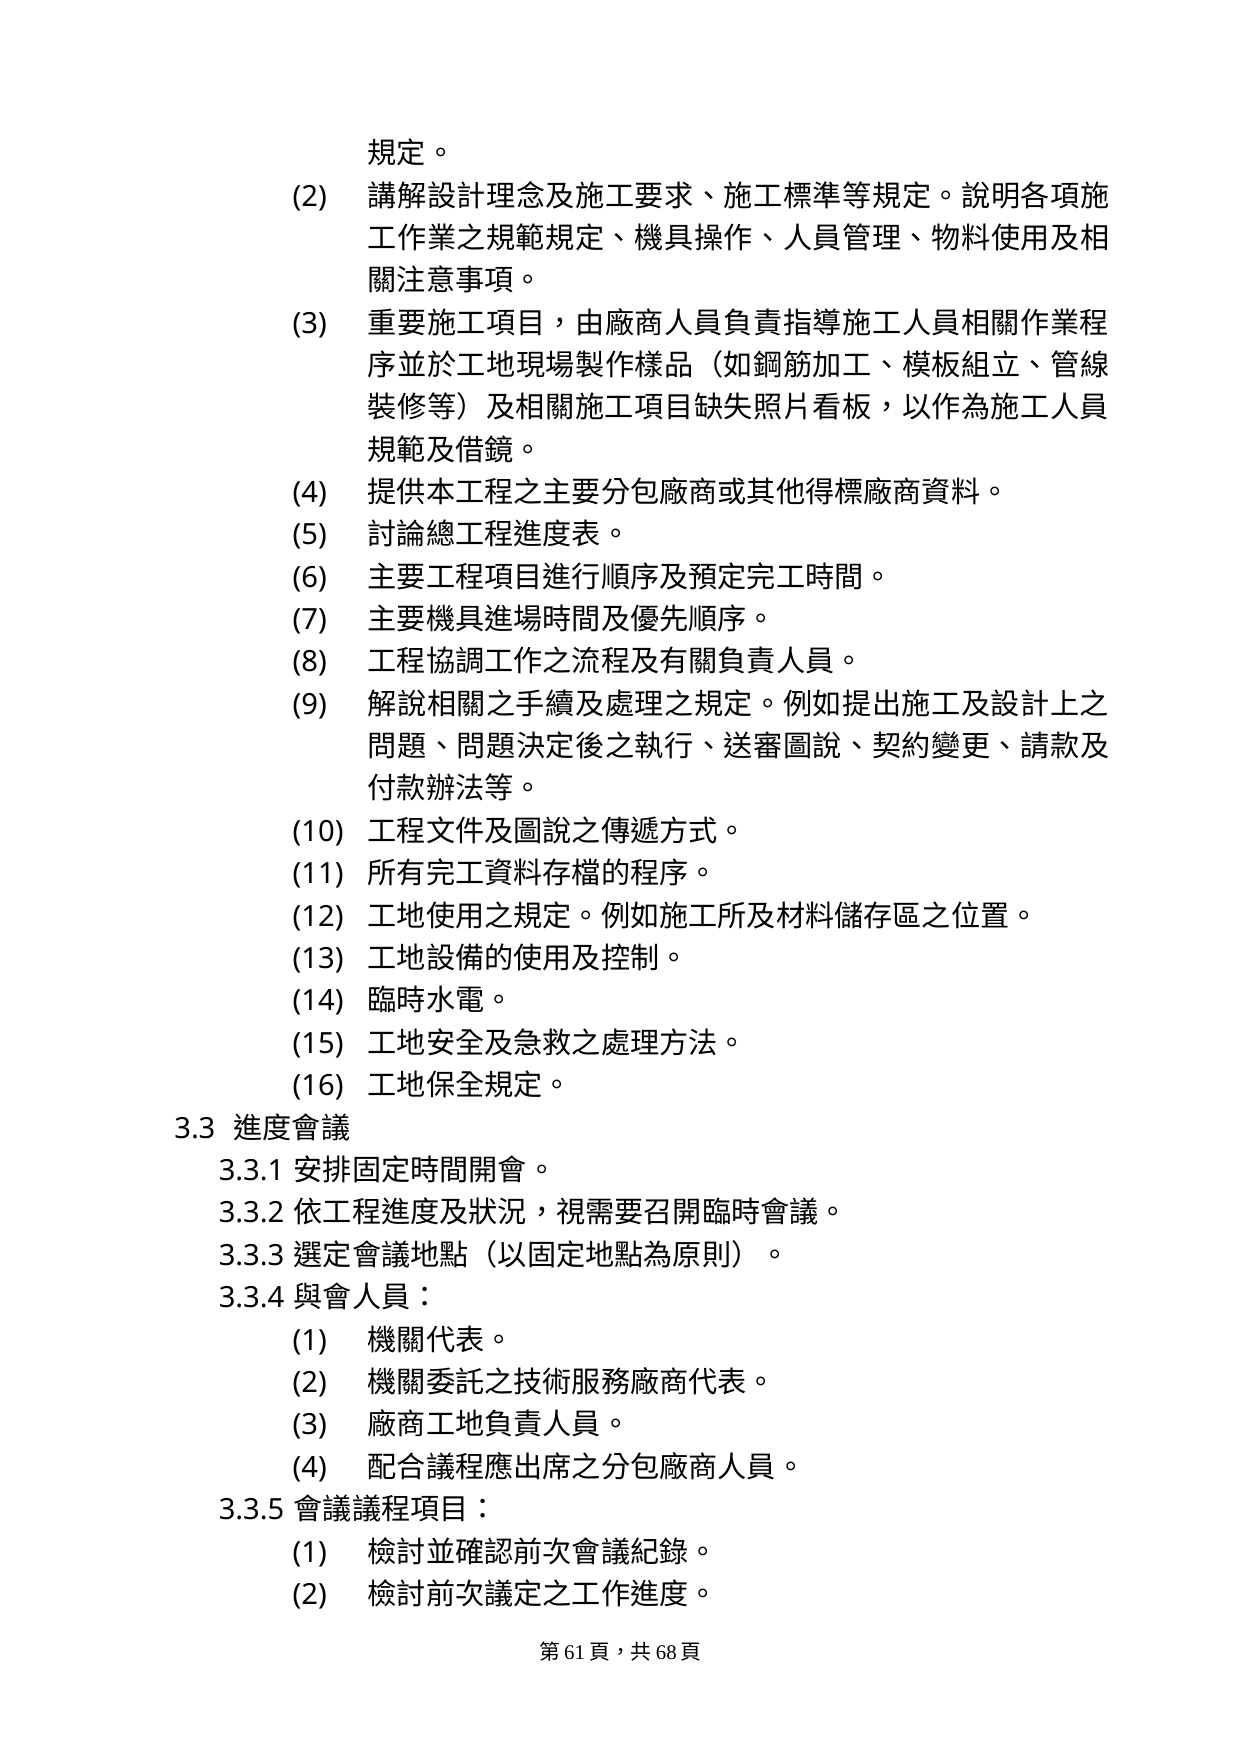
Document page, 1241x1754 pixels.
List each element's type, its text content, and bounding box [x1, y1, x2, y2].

list 臨時水電。 [292, 977, 1110, 1019]
list 與會人員： [218, 1274, 1110, 1316]
list 廠商工地負責人員。 [292, 1401, 1110, 1443]
list 機關委託之技術服務廠商代表。 [292, 1358, 1110, 1401]
list 講解設計理念及施工要求、施工標準等規定。說明各項施工作業之規範規定、機具操作、人員管理、物料使用及相關注意事項。 [292, 172, 1110, 299]
list 工地設備的使用及控制。 [292, 934, 1110, 977]
list 工地保全規定。 [292, 1062, 1110, 1104]
list 工地使用之規定。例如施工所及材料儲存區之位置。 [292, 892, 1110, 934]
list 選定會議地點（以固定地點為原則）。 [218, 1231, 1110, 1274]
list 依工程進度及狀況，視需要召開臨時會議。 [218, 1189, 1110, 1231]
list 進度會議 [174, 1104, 1110, 1147]
list 討論總工程進度表。 [292, 511, 1110, 553]
list 工程文件及圖說之傳遞方式。 [292, 807, 1110, 850]
list 會議議程項目： [218, 1486, 1110, 1528]
list 安排固定時間開會。 [218, 1147, 1110, 1189]
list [292, 130, 1110, 172]
list 解說相關之手續及處理之規定。例如提出施工及設計上之問題、問題決定後之執行、送審圖說、契約變更、請款及付款辦法等。 [292, 680, 1110, 807]
list 所有完工資料存檔的程序。 [292, 850, 1110, 892]
list 主要機具進場時間及優先順序。 [292, 596, 1110, 638]
list 檢討並確認前次會議紀錄。 [292, 1528, 1110, 1571]
list 機關代表。 [292, 1316, 1110, 1358]
list 提供本工程之主要分包廠商或其他得標廠商資料。 [292, 468, 1110, 511]
list 配合議程應出席之分包廠商人員。 [292, 1443, 1110, 1486]
list 工地安全及急救之處理方法。 [292, 1019, 1110, 1062]
list 檢討前次議定之工作進度。 [292, 1571, 1110, 1613]
list 主要工程項目進行順序及預定完工時間。 [292, 553, 1110, 596]
list 工程協調工作之流程及有關負責人員。 [292, 638, 1110, 680]
list 重要施工項目，由廠商人員負責指導施工人員相關作業程序並於工地現場製作樣品（如鋼筋加工、模板組立、管線、裝修等）及相關施工項目缺失照片看板，以作為施工人員規範及借鏡。 [292, 299, 1110, 468]
